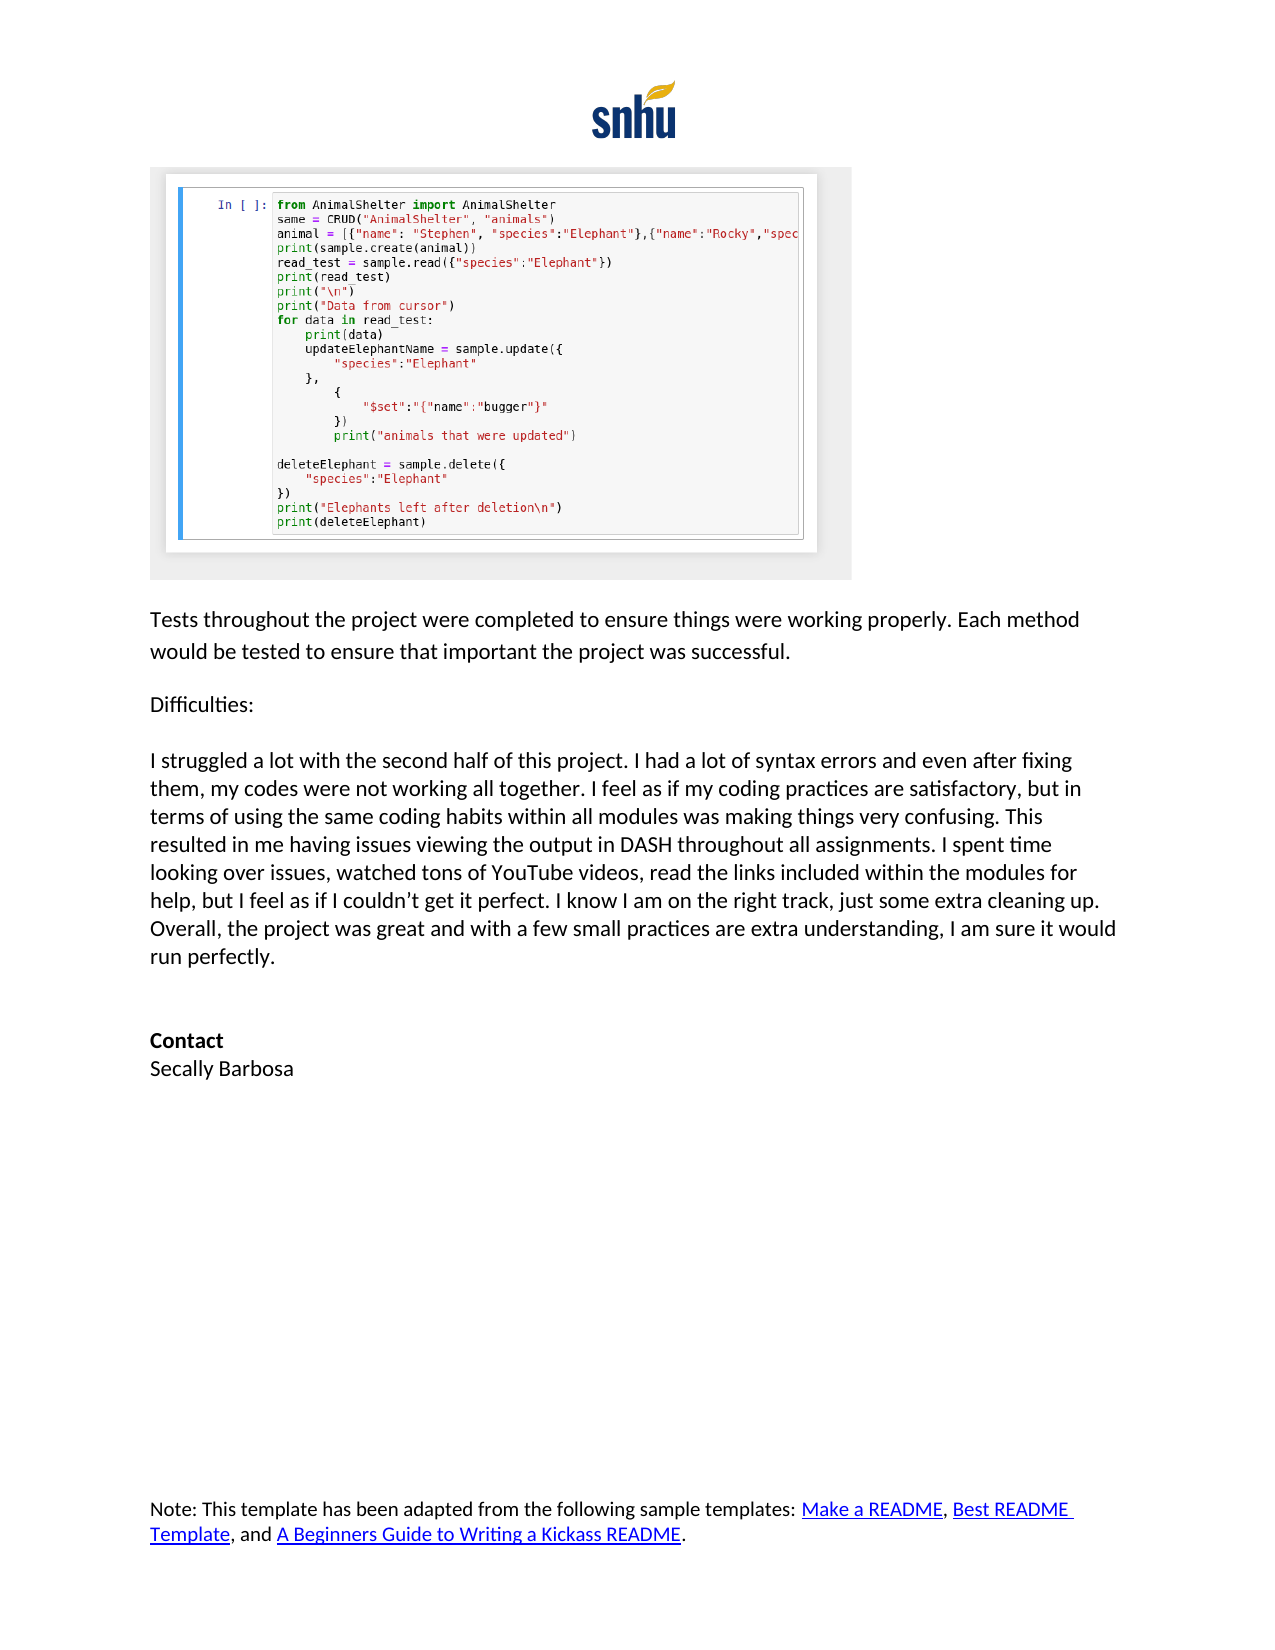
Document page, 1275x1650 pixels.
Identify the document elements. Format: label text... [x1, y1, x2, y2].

text Difficulties: [150, 690, 1125, 718]
subtitle Contact [150, 1026, 1125, 1054]
picture [150, 167, 852, 580]
picture [573, 75, 702, 147]
text Secally Barbosa [150, 1054, 1125, 1082]
text I struggled a lot with the second half of this project. I had a lot of syntax errors and even after fixing them, my codes were not working all together. I feel as if my coding practices are satisfactory, but in terms of using the same coding habits within all modules was making things very confusing. This resulted in me having issues viewing the output in DASH throughout all assignments. I spent time looking over issues, watched tons of YouTube videos, read the links included within the modules for help, but I feel as if I couldn’t get it perfect. I know I am on the right track, just some extra cleaning up. Overall, the project was great and with a few small practices are extra understanding, I am sure it would run perfectly. [150, 746, 1125, 970]
text Tests throughout the project were completed to ensure things were working properly. Each method would be tested to ensure that important the project was successful. [150, 605, 1125, 665]
